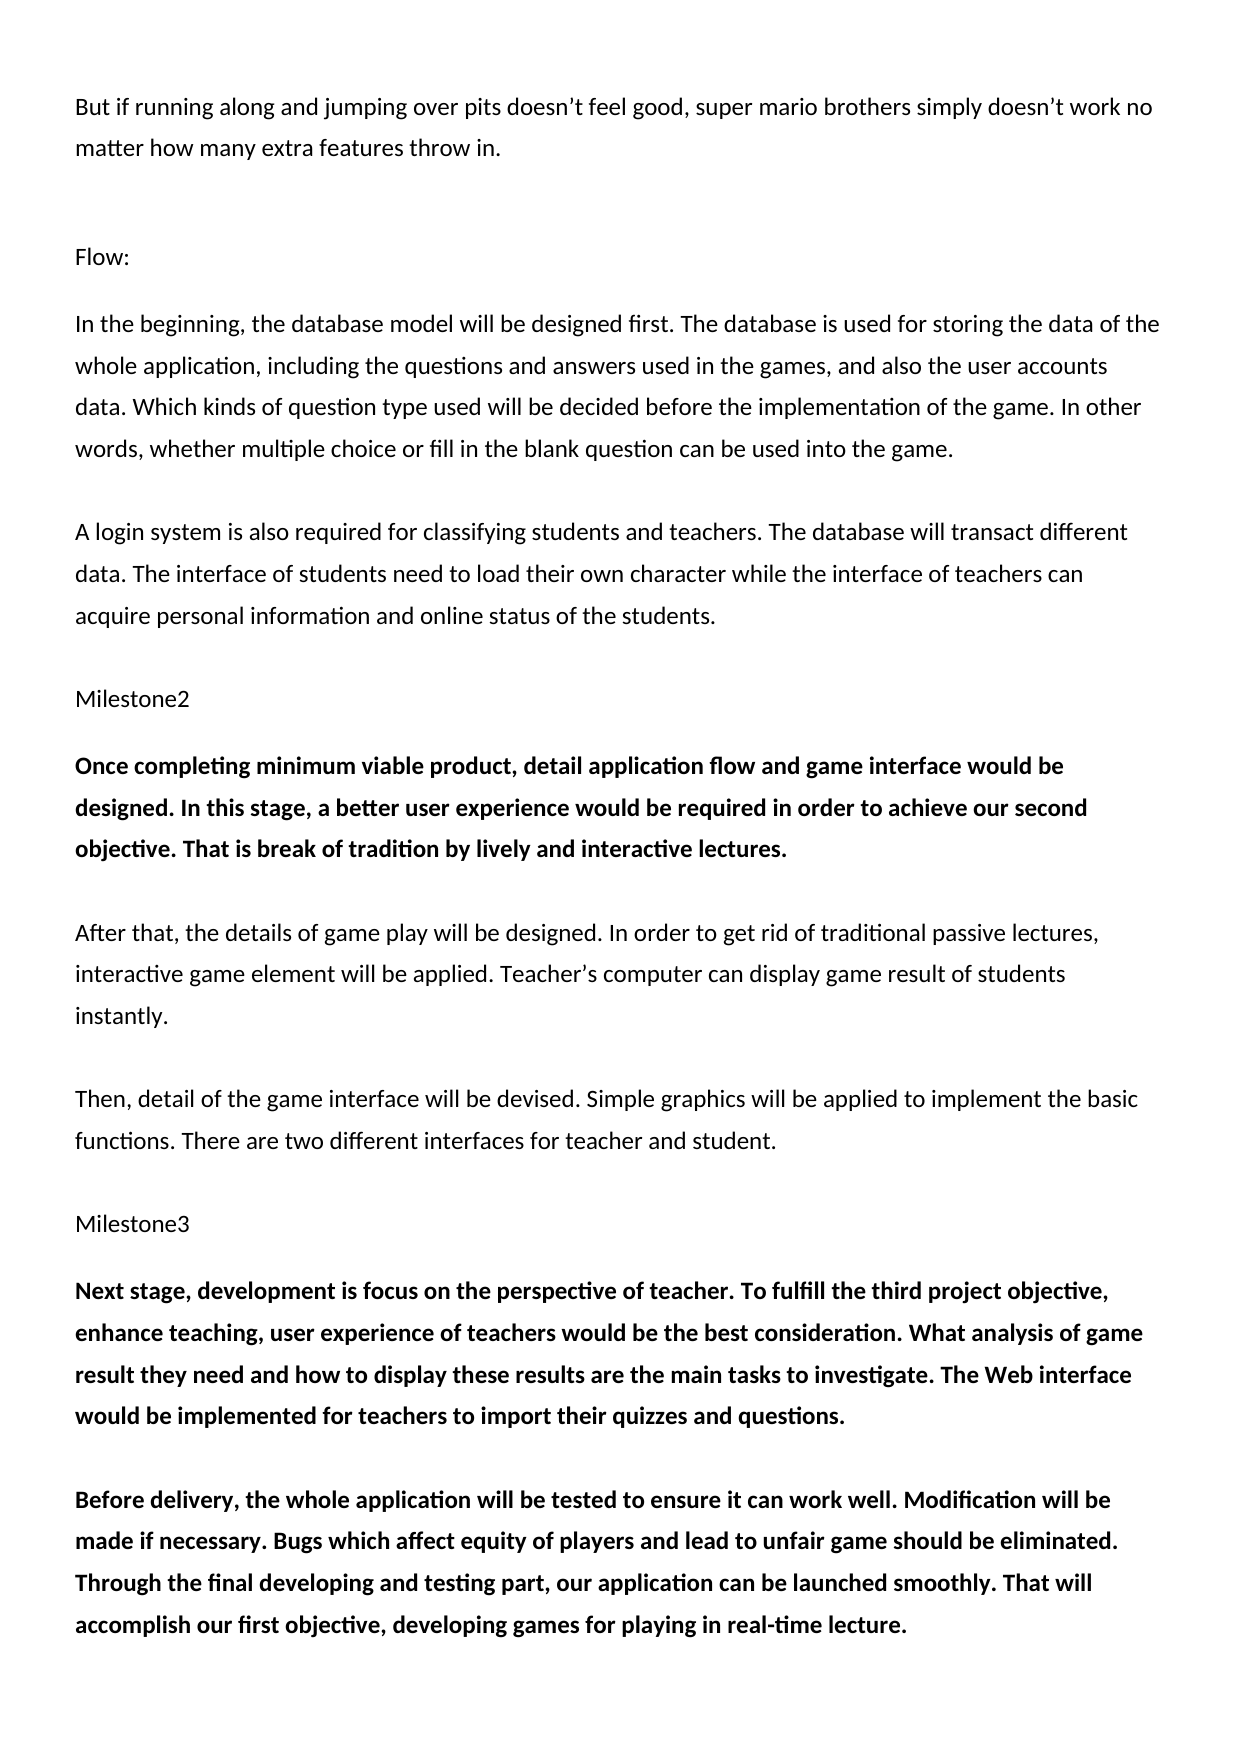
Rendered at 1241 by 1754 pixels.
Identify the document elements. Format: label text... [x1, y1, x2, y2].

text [75, 85, 1165, 169]
text Then, detail of the game interface will be devised. Simple graphics will be applied to implement the basic functions. There are two different interfaces for teacher and student. [75, 1078, 1165, 1161]
text A login system is also required for classifying students and teachers. The database will transact different data. The interface of students need to load their own character while the interface of teachers can acquire personal information and online status of the students. [75, 511, 1165, 636]
text Milestone3 [75, 1203, 1165, 1244]
text Before delivery, the whole application will be tested to ensure it can work well. Modification will be made if necessary. Bugs which affect equity of players and lead to unfair game should be eliminated. Through the final developing and testing part, our application can be launched smoothly. That will accomplish our first objective, developing games for playing in real-time lecture. [75, 1478, 1165, 1645]
text Next stage, development is focus on the perspective of teacher. To fulfill the third project objective, enhance teaching, user experience of teachers would be the best consideration. What analysis of game result they need and how to display these results are the main tasks to investigate. The Web interface would be implemented for teachers to import their quizzes and questions. [75, 1270, 1165, 1437]
text Once completing minimum viable product, detail application flow and game interface would be designed. In this stage, a better user experience would be required in order to achieve our second objective. That is break of tradition by lively and interactive lectures. [75, 744, 1165, 869]
text Milestone2 [75, 678, 1165, 719]
text In the beginning, the database model will be designed first. The database is used for storing the data of the whole application, including the questions and answers used in the games, and also the user accounts data. Which kinds of question type used will be decided before the implementation of the game. In other words, whether multiple choice or fill in the blank question can be used into the game. [75, 303, 1165, 469]
text After that, the details of game play will be designed. In order to get rid of traditional passive lectures, interactive game element will be applied. Teacher’s computer can display game result of students instantly. [75, 911, 1165, 1036]
text Flow: [75, 236, 1165, 277]
